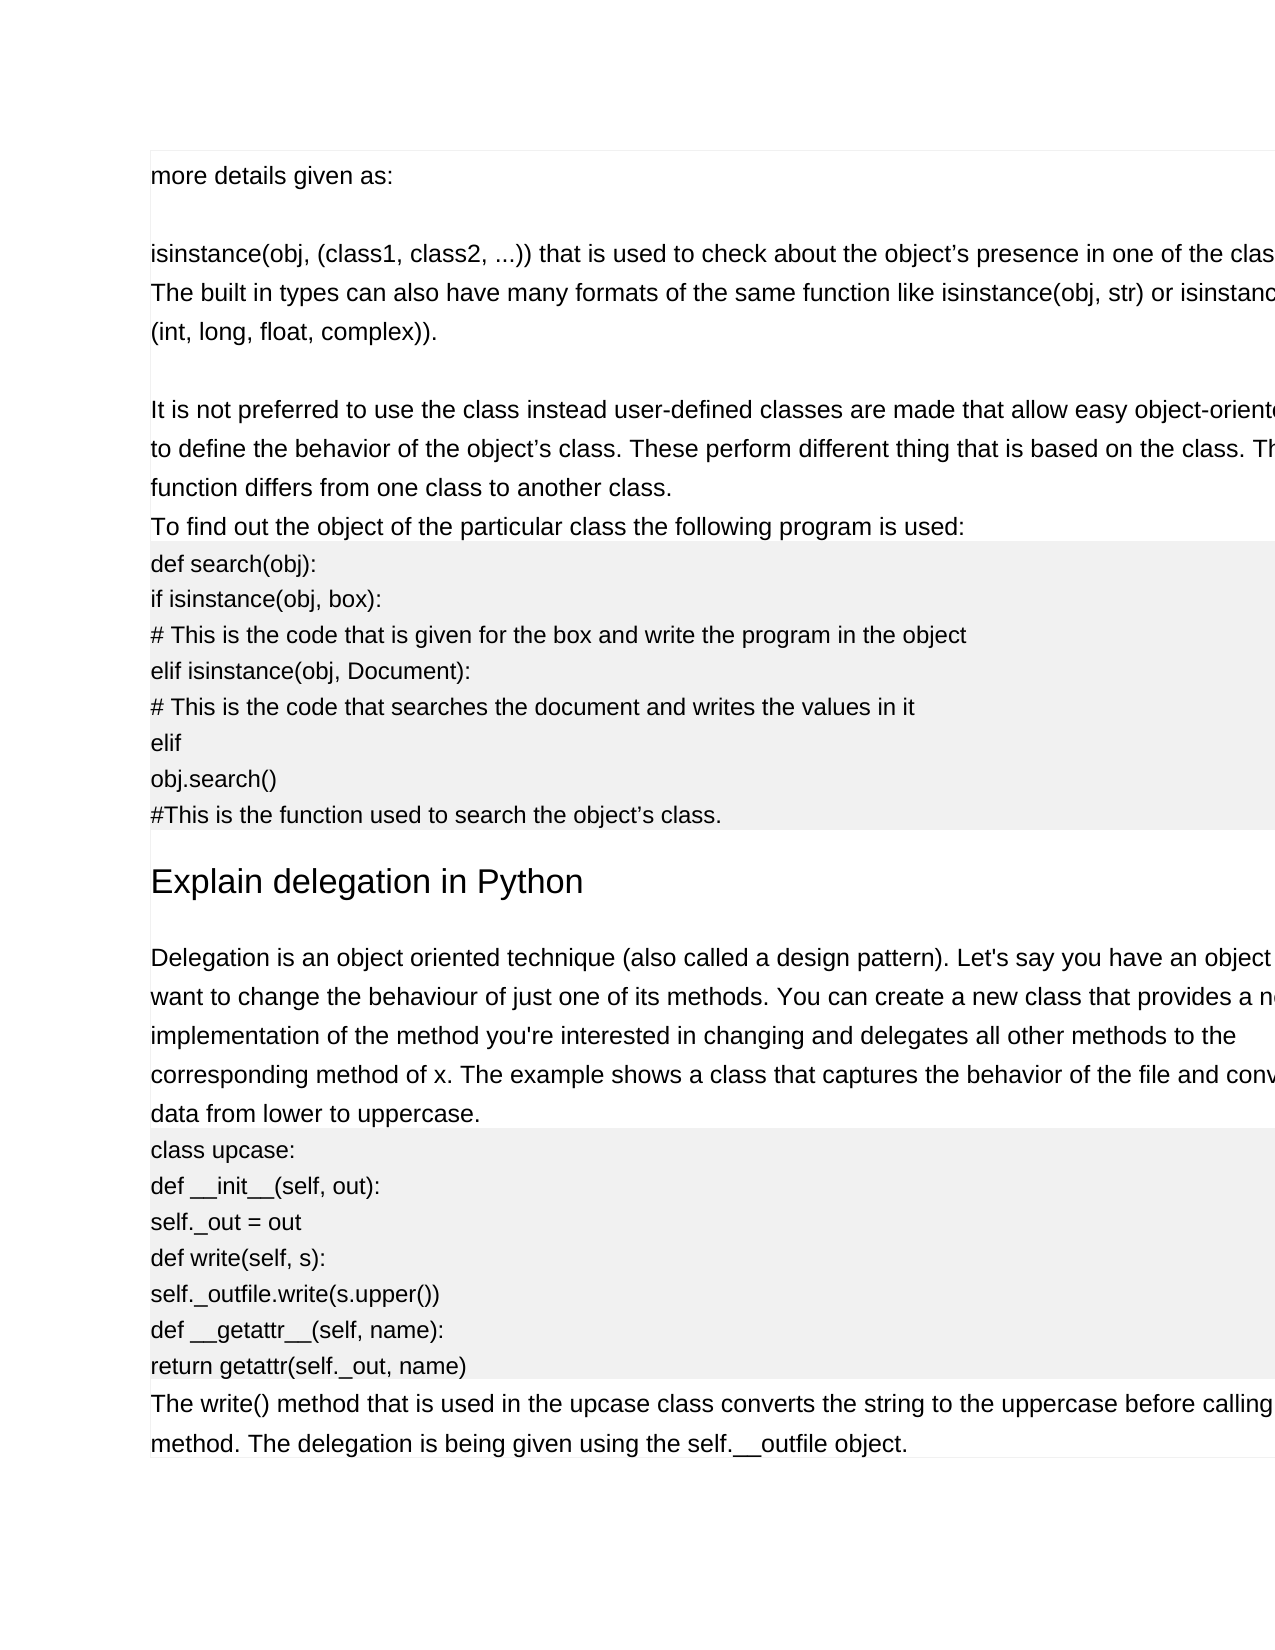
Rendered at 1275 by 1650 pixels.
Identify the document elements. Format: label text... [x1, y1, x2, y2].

table_cell Explain delegation in Python Delegation is an object oriented technique (also called a design pattern). Let's say you have an object x and want to change the behaviour of just one of its methods. You can create a new class that provides a new implementation of the method you're interested in changing and delegates all other methods to the corresponding method of x. The example shows a class that captures the behavior of the file and converts data from lower to uppercase. class upcase: def __init__(self, out): self._out = out def write(self, s): self._outfile.write(s.upper()) def __getattr__(self, name): return getattr(self._out, name) The write() method that is used in the upcase class converts the string to the uppercase before calling another method. The delegation is being given using the self.__outfile object. [151, 830, 1275, 1128]
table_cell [151, 151, 1275, 541]
table_cell Explain delegation in Python Delegation is an object oriented technique (also called a design pattern). Let's say you have an object x and want to change the behaviour of just one of its methods. You can create a new class that provides a new implementation of the method you're interested in changing and delegates all other methods to the corresponding method of x. The example shows a class that captures the behavior of the file and converts data from lower to uppercase. class upcase: def __init__(self, out): self._out = out def write(self, s): self._outfile.write(s.upper()) def __getattr__(self, name): return getattr(self._out, name) The write() method that is used in the upcase class converts the string to the uppercase before calling another method. The delegation is being given using the self.__outfile object. [151, 1379, 1275, 1457]
